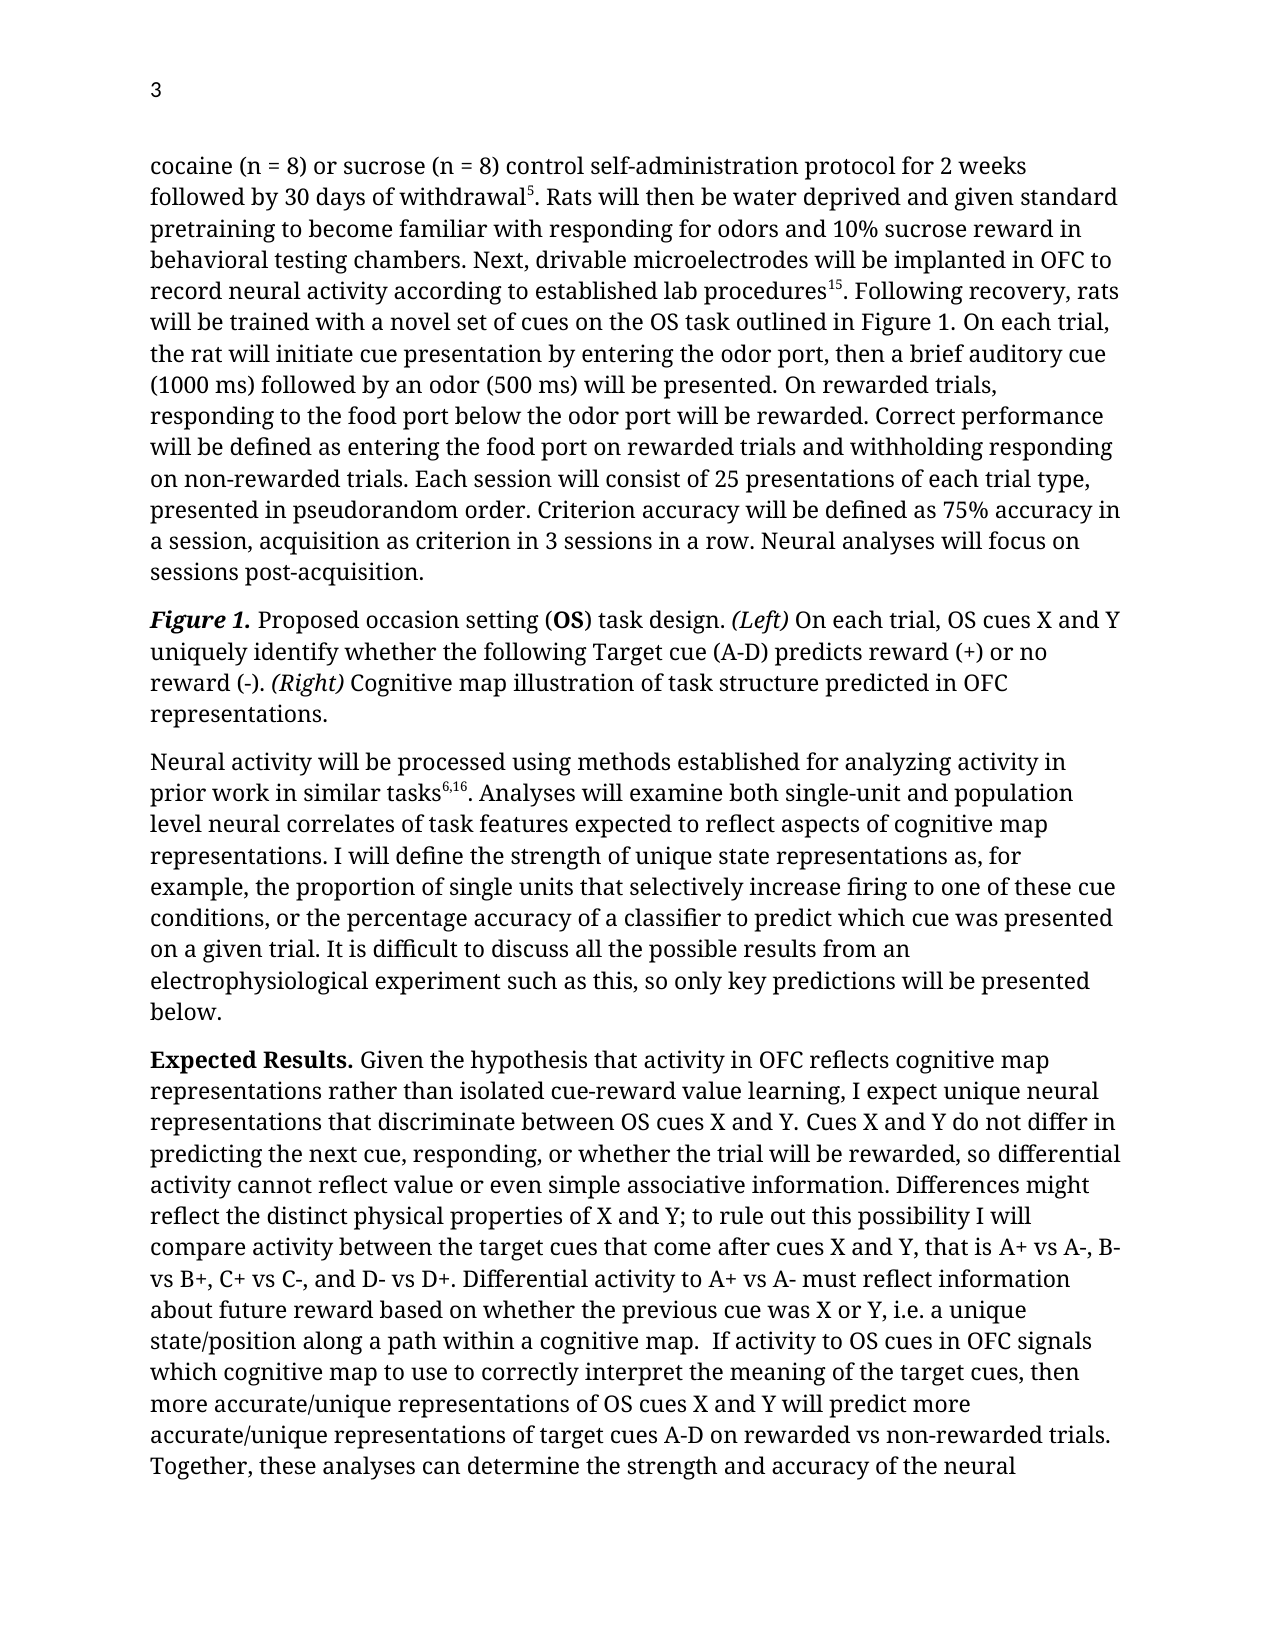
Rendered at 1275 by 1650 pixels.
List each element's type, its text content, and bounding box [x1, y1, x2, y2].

text Figure 1. Proposed occasion setting (OS) task design. (Left) On each trial, OS cues X and Y uniquely identify whether the following Target cue (A-D) predicts reward (+) or no reward (-). (Right) Cognitive map illustration of task structure predicted in OFC representations. [150, 604, 1125, 729]
text Neural activity will be processed using methods established for analyzing activity in prior work in similar tasks6,16. Analyses will examine both single-unit and population level neural correlates of task features expected to reflect aspects of cognitive map representations. I will define the strength of unique state representations as, for example, the proportion of single units that selectively increase firing to one of these cue conditions, or the percentage accuracy of a classifier to predict which cue was presented on a given trial. It is difficult to discuss all the possible results from an electrophysiological experiment such as this, so only key predictions will be presented below. [150, 746, 1125, 1027]
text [150, 1044, 1125, 1481]
